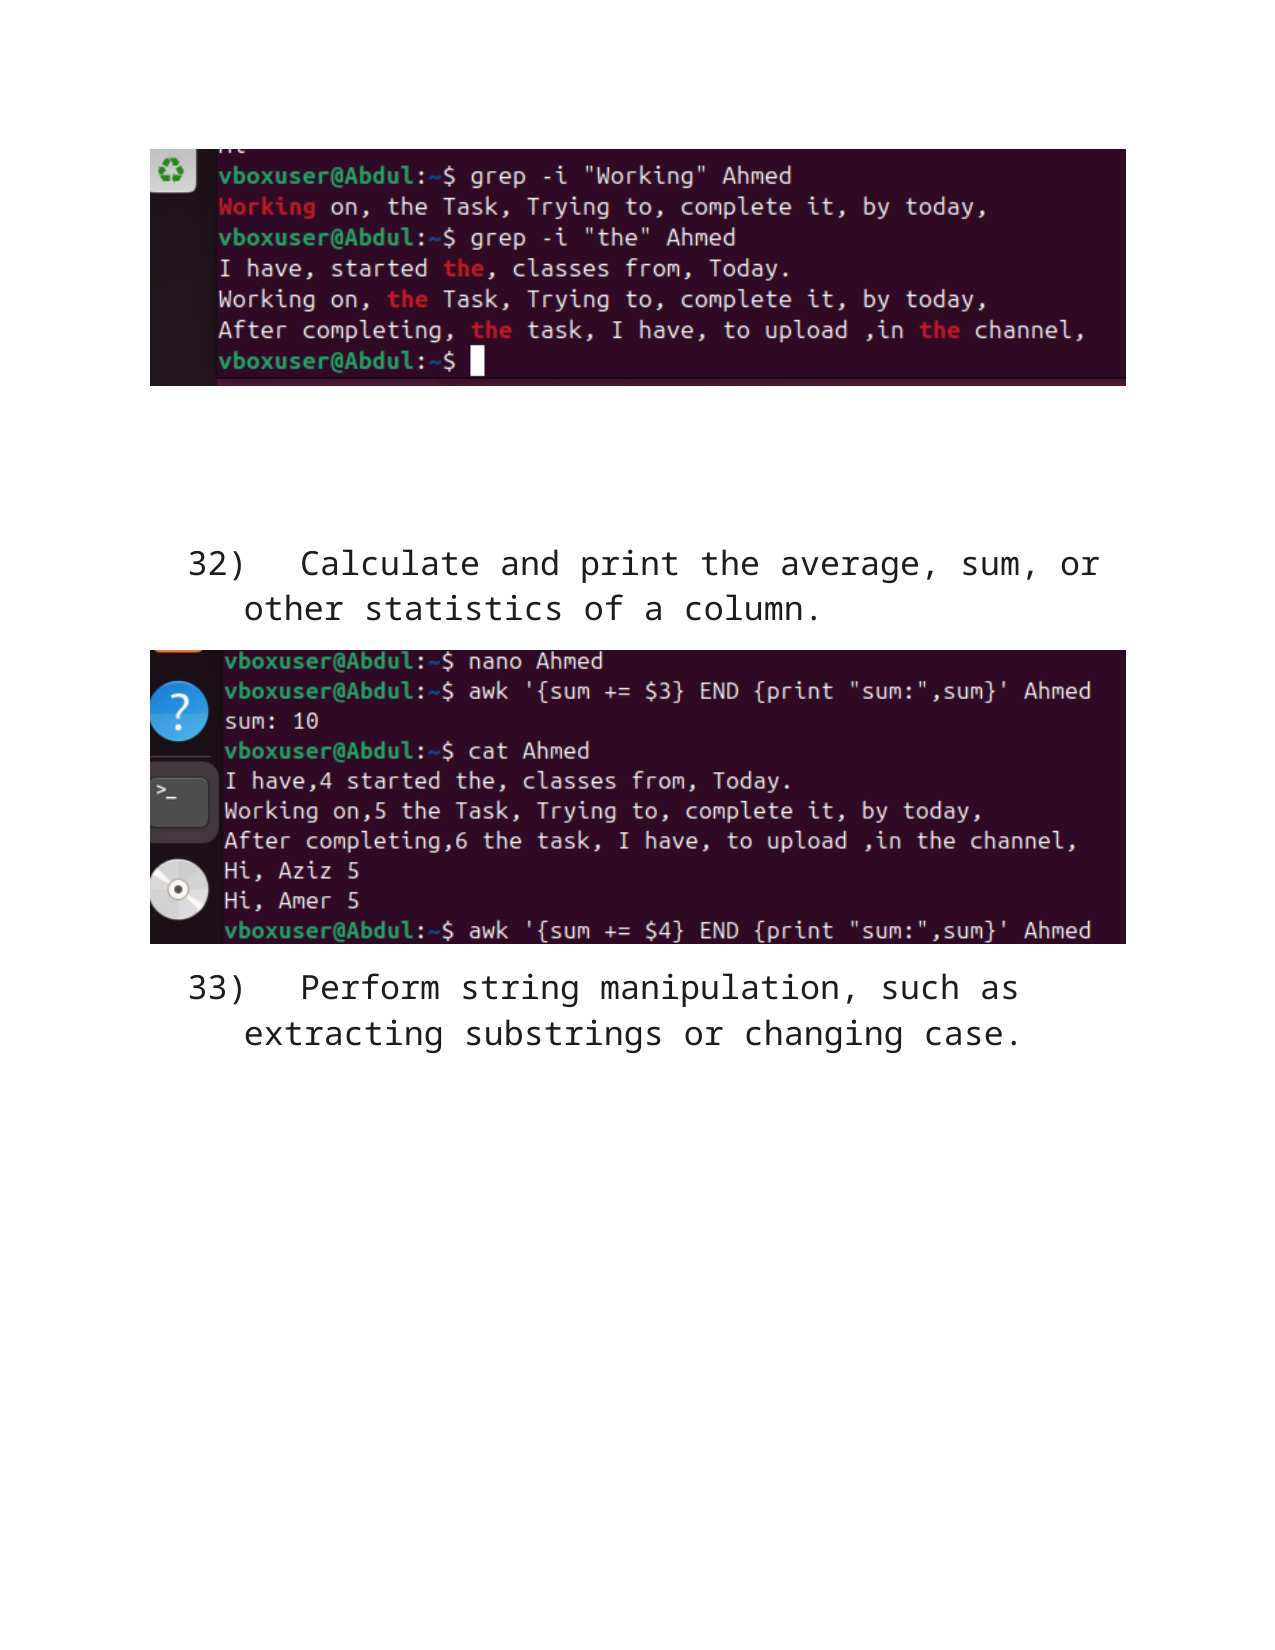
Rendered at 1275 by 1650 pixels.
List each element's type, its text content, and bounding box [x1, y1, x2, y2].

list Perform string manipulation, such as extracting substrings or changing case. [187, 964, 1125, 1055]
list Calculate and print the average, sum, or other statistics of a column. [187, 539, 1125, 630]
picture [150, 149, 1126, 386]
picture [150, 650, 1126, 944]
